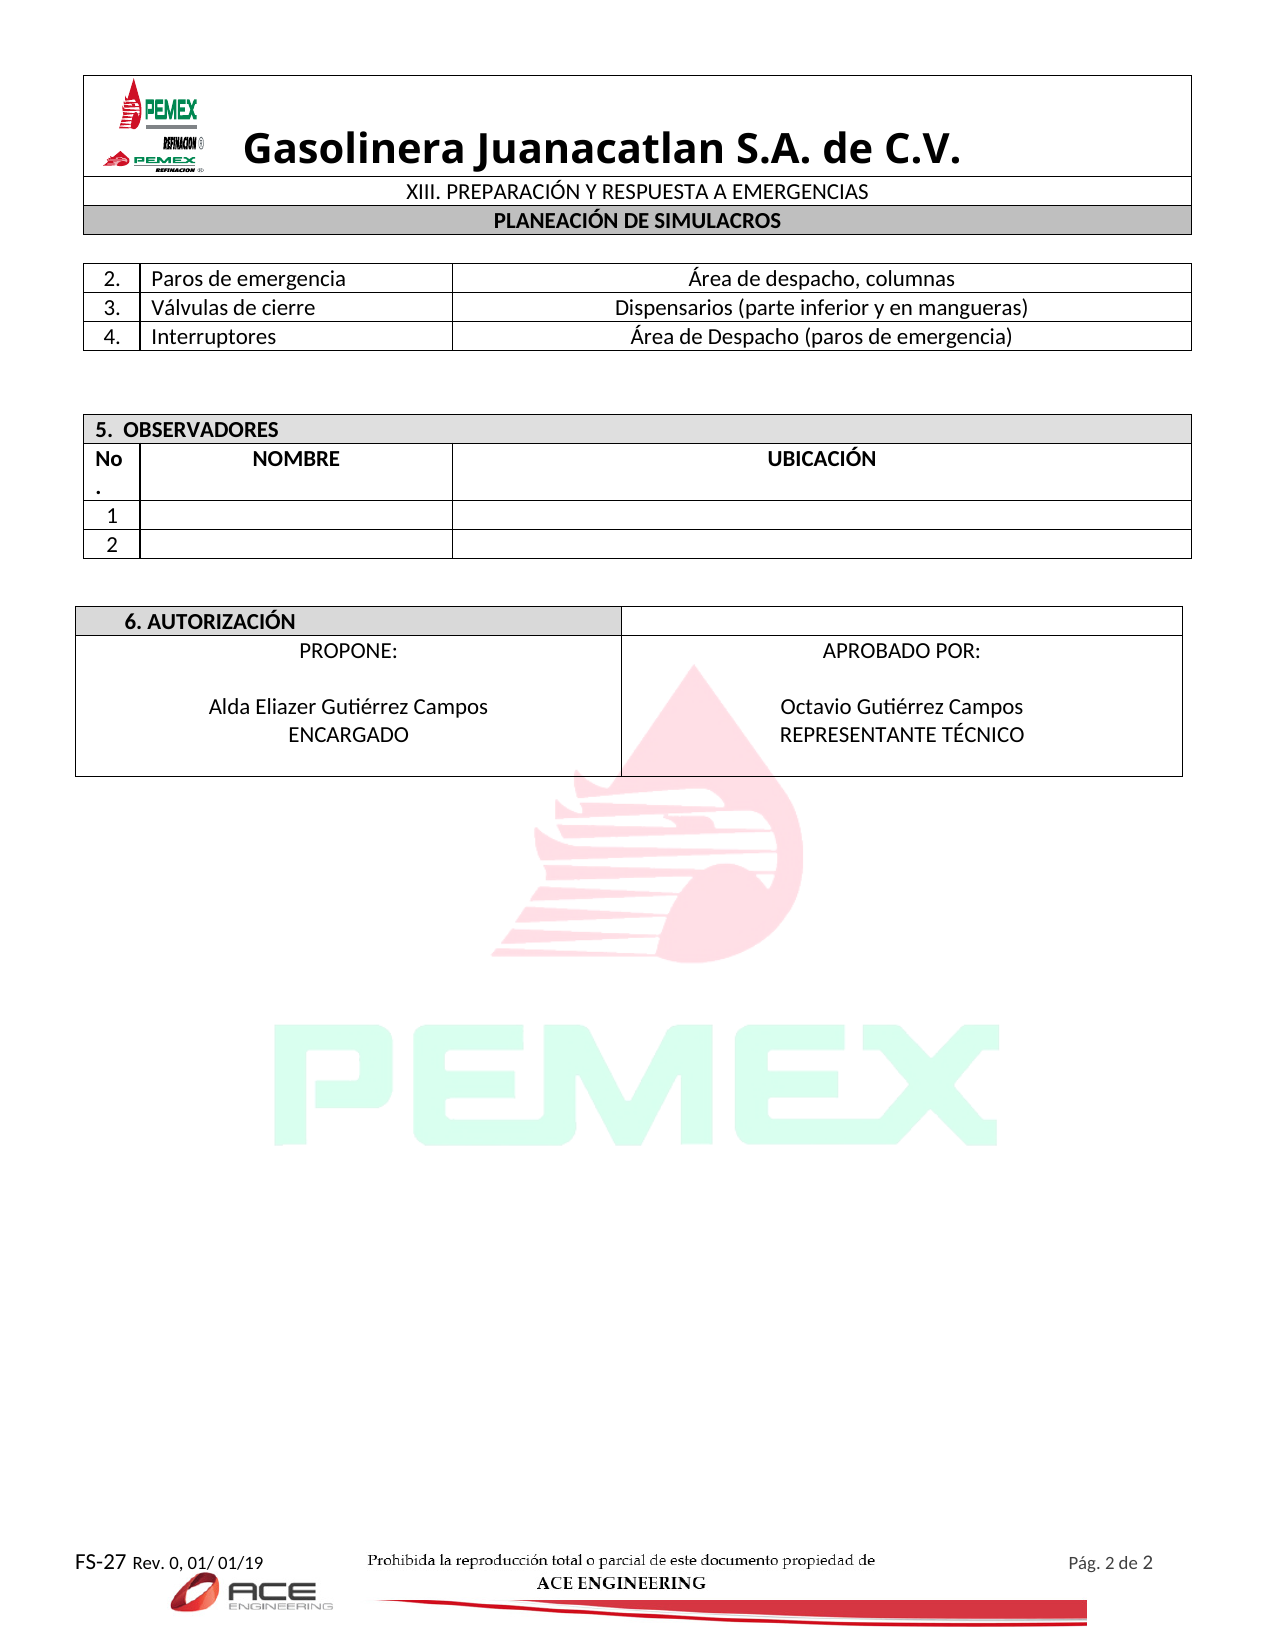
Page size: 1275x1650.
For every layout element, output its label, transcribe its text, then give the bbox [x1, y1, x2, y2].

table_cell Interruptores [141, 322, 452, 350]
picture [166, 1552, 1088, 1627]
table_cell PROPONE: [76, 636, 621, 664]
table_cell Área de despacho, columnas [453, 264, 1191, 292]
table_cell NOMBRE [141, 444, 452, 500]
table_cell [453, 530, 1191, 558]
table_cell UBICACIÓN [453, 444, 1191, 500]
table_cell Válvulas de cierre [141, 293, 452, 321]
table_cell No. [84, 444, 139, 500]
table_cell [453, 501, 1191, 529]
table_cell 4. [84, 322, 139, 350]
table_cell Dispensarios (parte inferior y en mangueras) [453, 293, 1191, 321]
table_cell 2 [84, 530, 139, 558]
table_cell Alda Eliazer Gutiérrez Campos ENCARGADO [76, 664, 621, 776]
table_header [622, 607, 1182, 635]
table_cell Octavio Gutiérrez Campos REPRESENTANTE TÉCNICO [622, 664, 1182, 776]
table_cell 3. [84, 293, 139, 321]
table_header 6. AUTORIZACIÓN [76, 607, 621, 635]
table_cell Paros de emergencia [141, 264, 452, 292]
table_cell [141, 501, 452, 529]
table_cell 1 [84, 501, 139, 529]
table_header 5. OBSERVADORES [84, 415, 1191, 443]
table_cell [141, 530, 452, 558]
table_cell APROBADO POR: [622, 636, 1182, 664]
table_cell 2. [84, 264, 139, 292]
table_cell Área de Despacho (paros de emergencia) [453, 322, 1191, 350]
